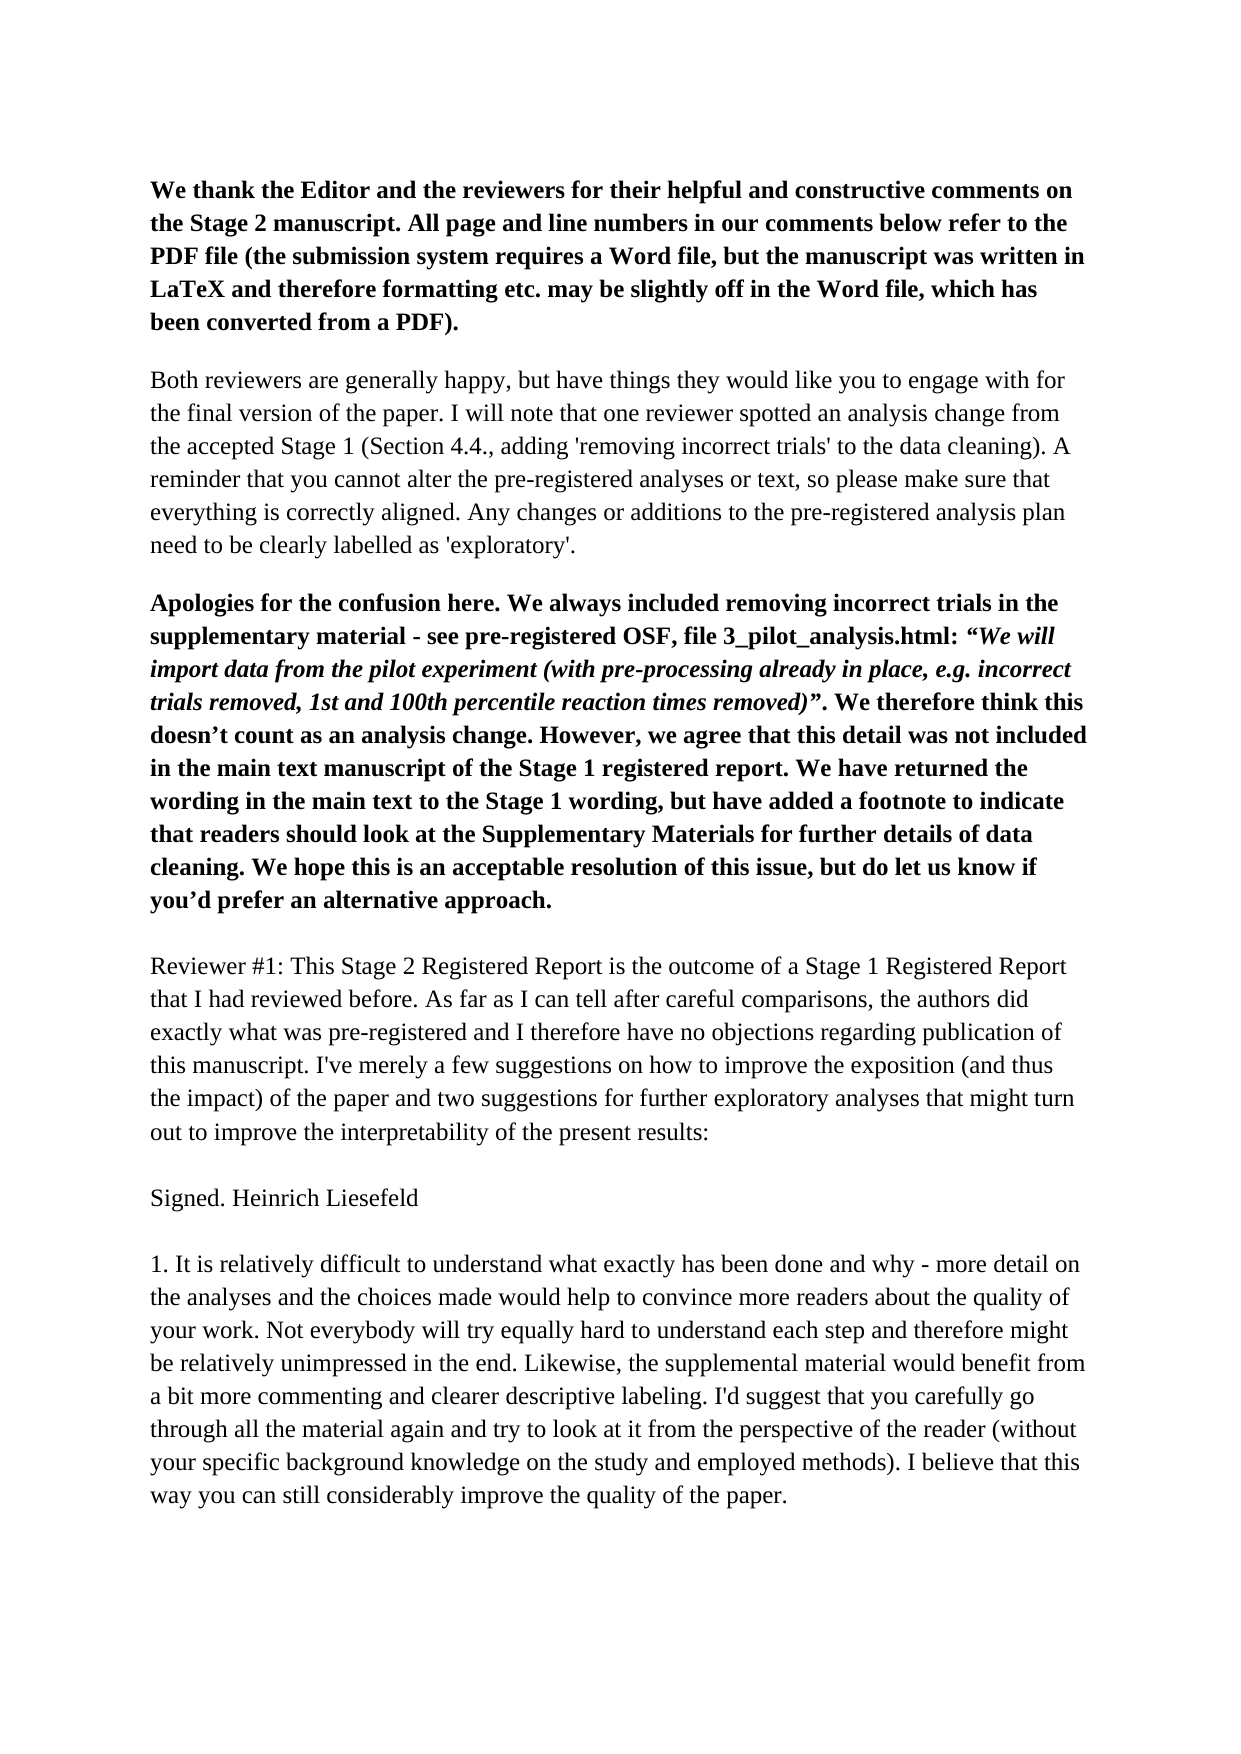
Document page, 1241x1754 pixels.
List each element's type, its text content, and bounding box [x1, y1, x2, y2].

text We thank the Editor and the reviewers for their helpful and constructive comments on the Stage 2 manuscript. All page and line numbers in our comments below refer to the PDF file (the submission system requires a Word file, but the manuscript was written in LaTeX and therefore formatting etc. may be slightly off in the Word file, which has been converted from a PDF). [150, 175, 1090, 336]
text 1. It is relatively difficult to understand what exactly has been done and why - more detail on the analyses and the choices made would help to convince more readers about the quality of your work. Not everybody will try equally hard to understand each step and therefore might be relatively unimpressed in the end. Likewise, the supplemental material would benefit from a bit more commenting and clearer descriptive labeling. I'd suggest that you carefully go through all the material again and try to look at it from the perspective of the reader (without your specific background knowledge on the study and employed methods). I believe that this way you can still considerably improve the quality of the paper. [150, 1249, 1090, 1508]
text Signed. Heinrich Liesefeld [150, 1183, 1090, 1211]
text Both reviewers are generally happy, but have things they would like you to engage with for the final version of the paper. I will note that one reviewer spotted an analysis change from the accepted Stage 1 (Section 4.4., adding 'removing incorrect trials' to the data cleaning). A reminder that you cannot alter the pre-registered analyses or text, so please make sure that everything is correctly aligned. Any changes or additions to the pre-registered analysis plan need to be clearly labelled as 'exploratory'. [150, 365, 1090, 559]
text Apologies for the confusion here. We always included removing incorrect trials in the supplementary material - see pre-registered OSF, file 3_pilot_analysis.html: “We will import data from the pilot experiment (with pre-processing already in place, e.g. incorrect trials removed, 1st and 100th percentile reaction times removed)”. We therefore think this doesn’t count as an analysis change. However, we agree that this detail was not included in the main text manuscript of the Stage 1 registered report. We have returned the wording in the main text to the Stage 1 wording, but have added a footnote to indicate that readers should look at the Supplementary Materials for further details of data cleaning. We hope this is an acceptable resolution of this issue, but do let us know if you’d prefer an alternative approach. [150, 588, 1090, 914]
text Reviewer #1: This Stage 2 Registered Report is the outcome of a Stage 1 Registered Report that I had reviewed before. As far as I can tell after careful comparisons, the authors did exactly what was pre-registered and I therefore have no objections regarding publication of this manuscript. I've merely a few suggestions on how to improve the exposition (and thus the impact) of the paper and two suggestions for further exploratory analyses that might turn out to improve the interpretability of the present results: [150, 951, 1090, 1145]
